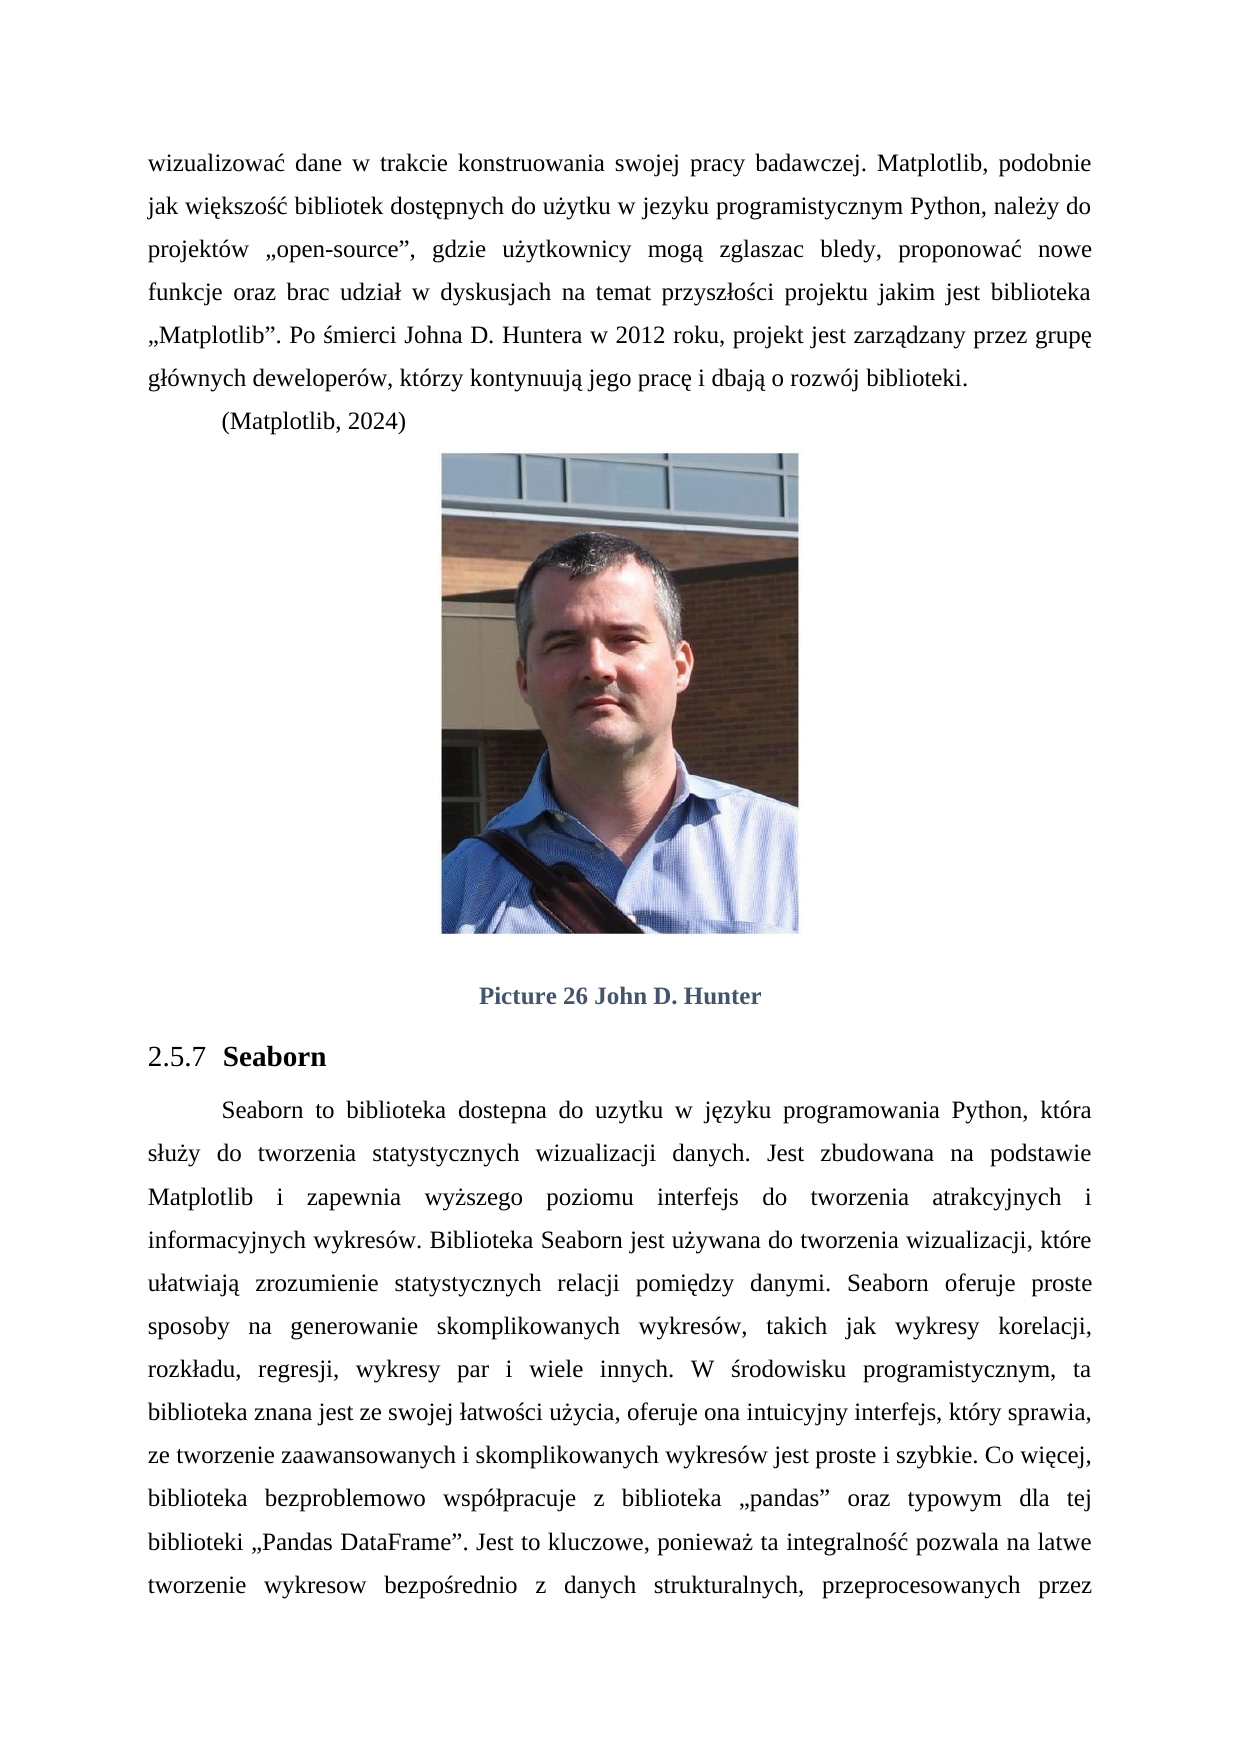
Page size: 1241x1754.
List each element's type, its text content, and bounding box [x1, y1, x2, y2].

subtitle Seaborn [148, 1039, 1093, 1072]
text Picture 26 John D. Hunter [148, 981, 1093, 1009]
picture [438, 449, 802, 938]
